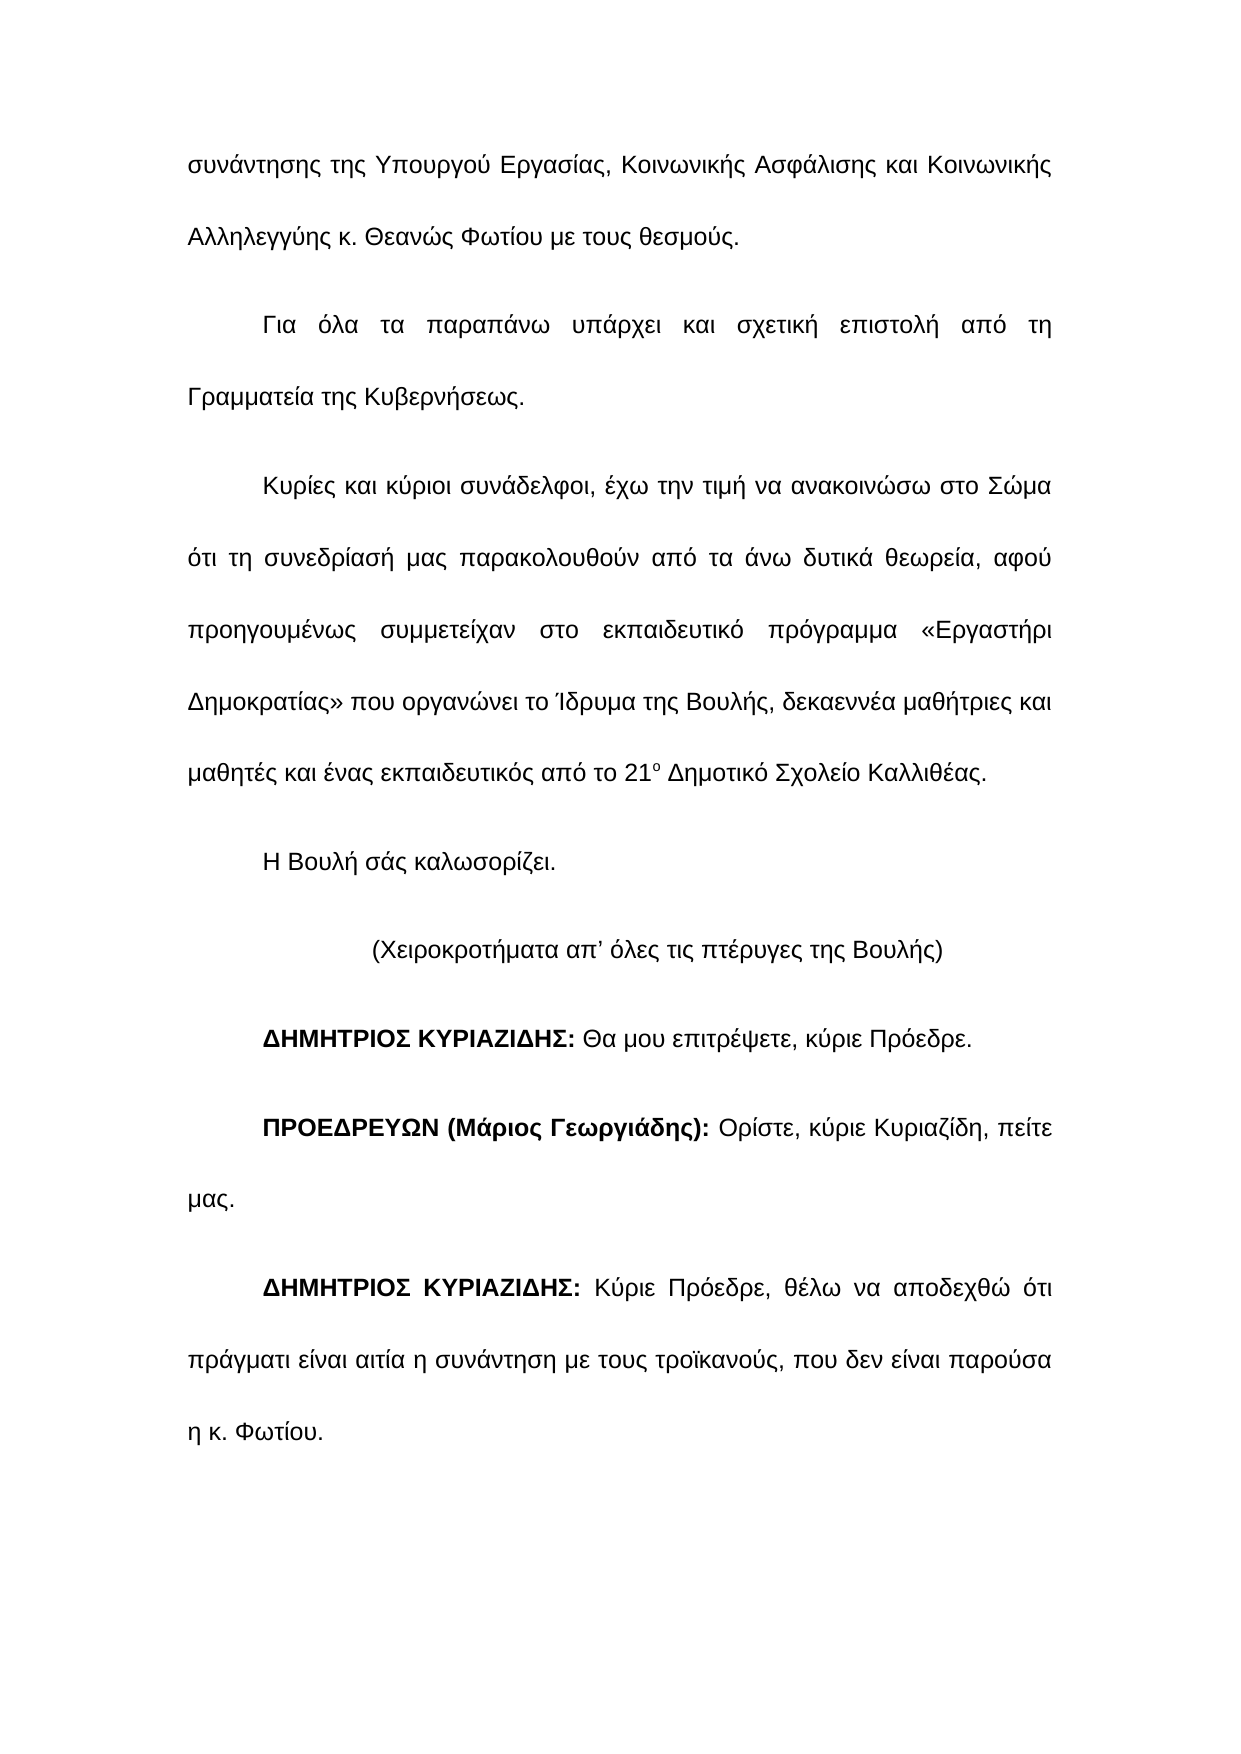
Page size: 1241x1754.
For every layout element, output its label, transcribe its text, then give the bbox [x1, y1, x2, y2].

text Η Βουλή σάς καλωσορίζει. [187, 847, 1053, 876]
text (Χειροκροτήματα απ’ όλες τις πτέρυγες της Βουλής) [187, 935, 1053, 964]
text ΠΡΟΕΔΡΕΥΩΝ (Μάριος Γεωργιάδης): Ορίστε, κύριε Κυριαζίδη, πείτε μας. [187, 1112, 1053, 1213]
text Κυρίες και κύριοι συνάδελφοι, έχω την τιμή να ανακοινώσω στο Σώμα ότι τη συνεδρίασή μας παρακολουθούν από τα άνω δυτικά θεωρεία, αφού προηγουμένως συμμετείχαν στο εκπαιδευτικό πρόγραμμα «Εργαστήρι Δημοκρατίας» που οργανώνει το Ίδρυμα της Βουλής, δεκαεννέα μαθήτριες και μαθητές και ένας εκπαιδευτικός από το 21ο Δημοτικό Σχολείο Καλλιθέας. [187, 471, 1053, 787]
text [187, 150, 1053, 251]
text Για όλα τα παραπάνω υπάρχει και σχετική επιστολή από τη Γραμματεία της Κυβερνήσεως. [187, 310, 1053, 411]
text ΔΗΜΗΤΡΙΟΣ ΚΥΡΙΑΖΙΔΗΣ: Κύριε Πρόεδρε, θέλω να αποδεχθώ ότι πράγματι είναι αιτία η συνάντηση με τους τροϊκανούς, που δεν είναι παρούσα η κ. Φωτίου. [187, 1273, 1053, 1445]
text ΔΗΜΗΤΡΙΟΣ ΚΥΡΙΑΖΙΔΗΣ: Θα μου επιτρέψετε, κύριε Πρόεδρε. [187, 1024, 1053, 1053]
